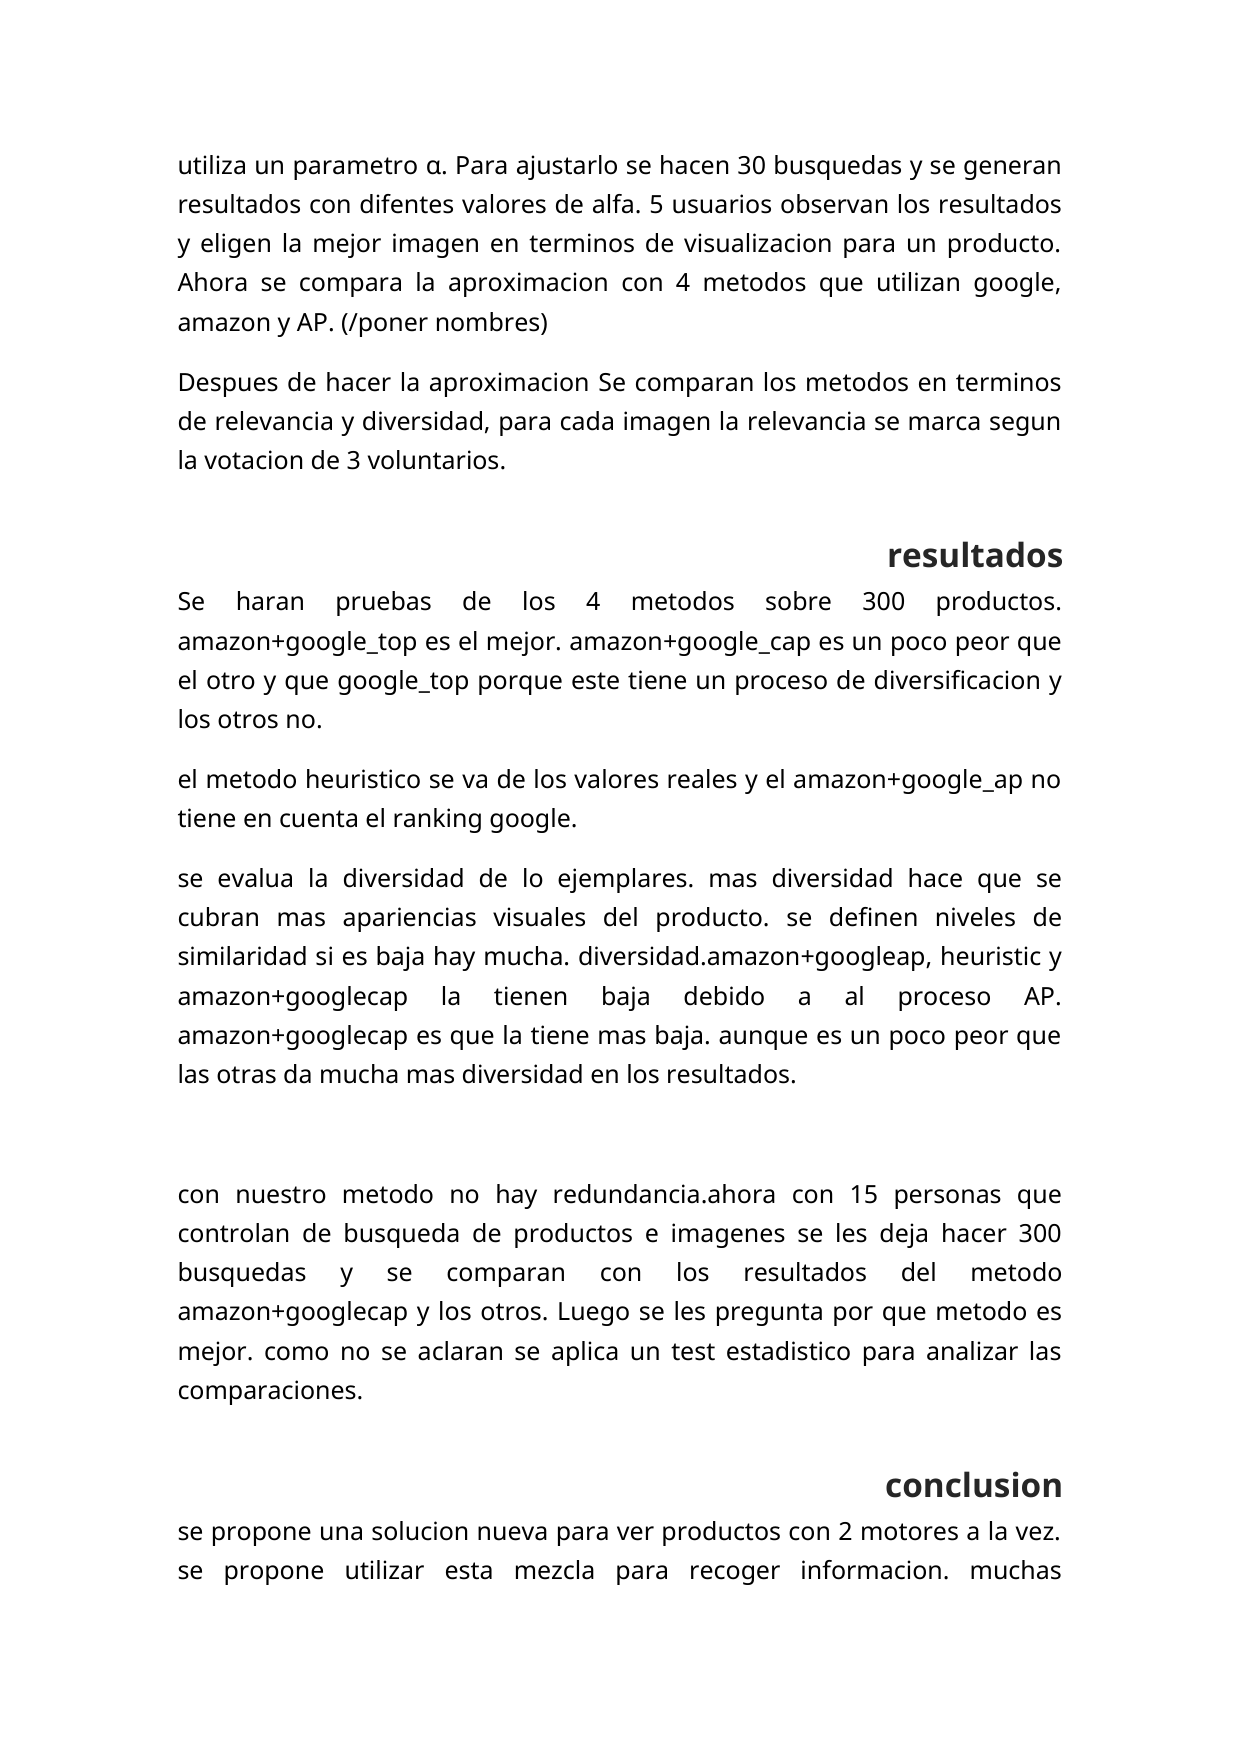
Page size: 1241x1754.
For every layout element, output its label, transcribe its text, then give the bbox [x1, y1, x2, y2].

text el metodo heuristico se va de los valores reales y el amazon+google_ap no tiene en cuenta el ranking google. [177, 761, 1063, 835]
subtitle conclusion [177, 1461, 1063, 1507]
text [177, 1514, 1063, 1587]
text Se haran pruebas de los 4 metodos sobre 300 productos. amazon+google_top es el mejor. amazon+google_cap es un poco peor que el otro y que google_top porque este tiene un proceso de diversificacion y los otros no. [177, 584, 1063, 736]
text Despues de hacer la aproximacion Se comparan los metodos en terminos de relevancia y diversidad, para cada imagen la relevancia se marca segun la votacion de 3 voluntarios. [177, 364, 1063, 477]
text con nuestro metodo no hay redundancia.ahora con 15 personas que controlan de busqueda de productos e imagenes se les deja hacer 300 busquedas y se comparan con los resultados del metodo amazon+googlecap y los otros. Luego se les pregunta por que metodo es mejor. como no se aclaran se aplica un test estadistico para analizar las comparaciones. [177, 1176, 1063, 1406]
text se evalua la diversidad de lo ejemplares. mas diversidad hace que se cubran mas apariencias visuales del producto. se definen niveles de similaridad si es baja hay mucha. diversidad.amazon+googleap, heuristic y amazon+googlecap la tienen baja debido a al proceso AP. amazon+googlecap es que la tiene mas baja. aunque es un poco peor que las otras da mucha mas diversidad en los resultados. [177, 861, 1063, 1091]
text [177, 148, 1063, 338]
subtitle resultados [177, 532, 1063, 577]
